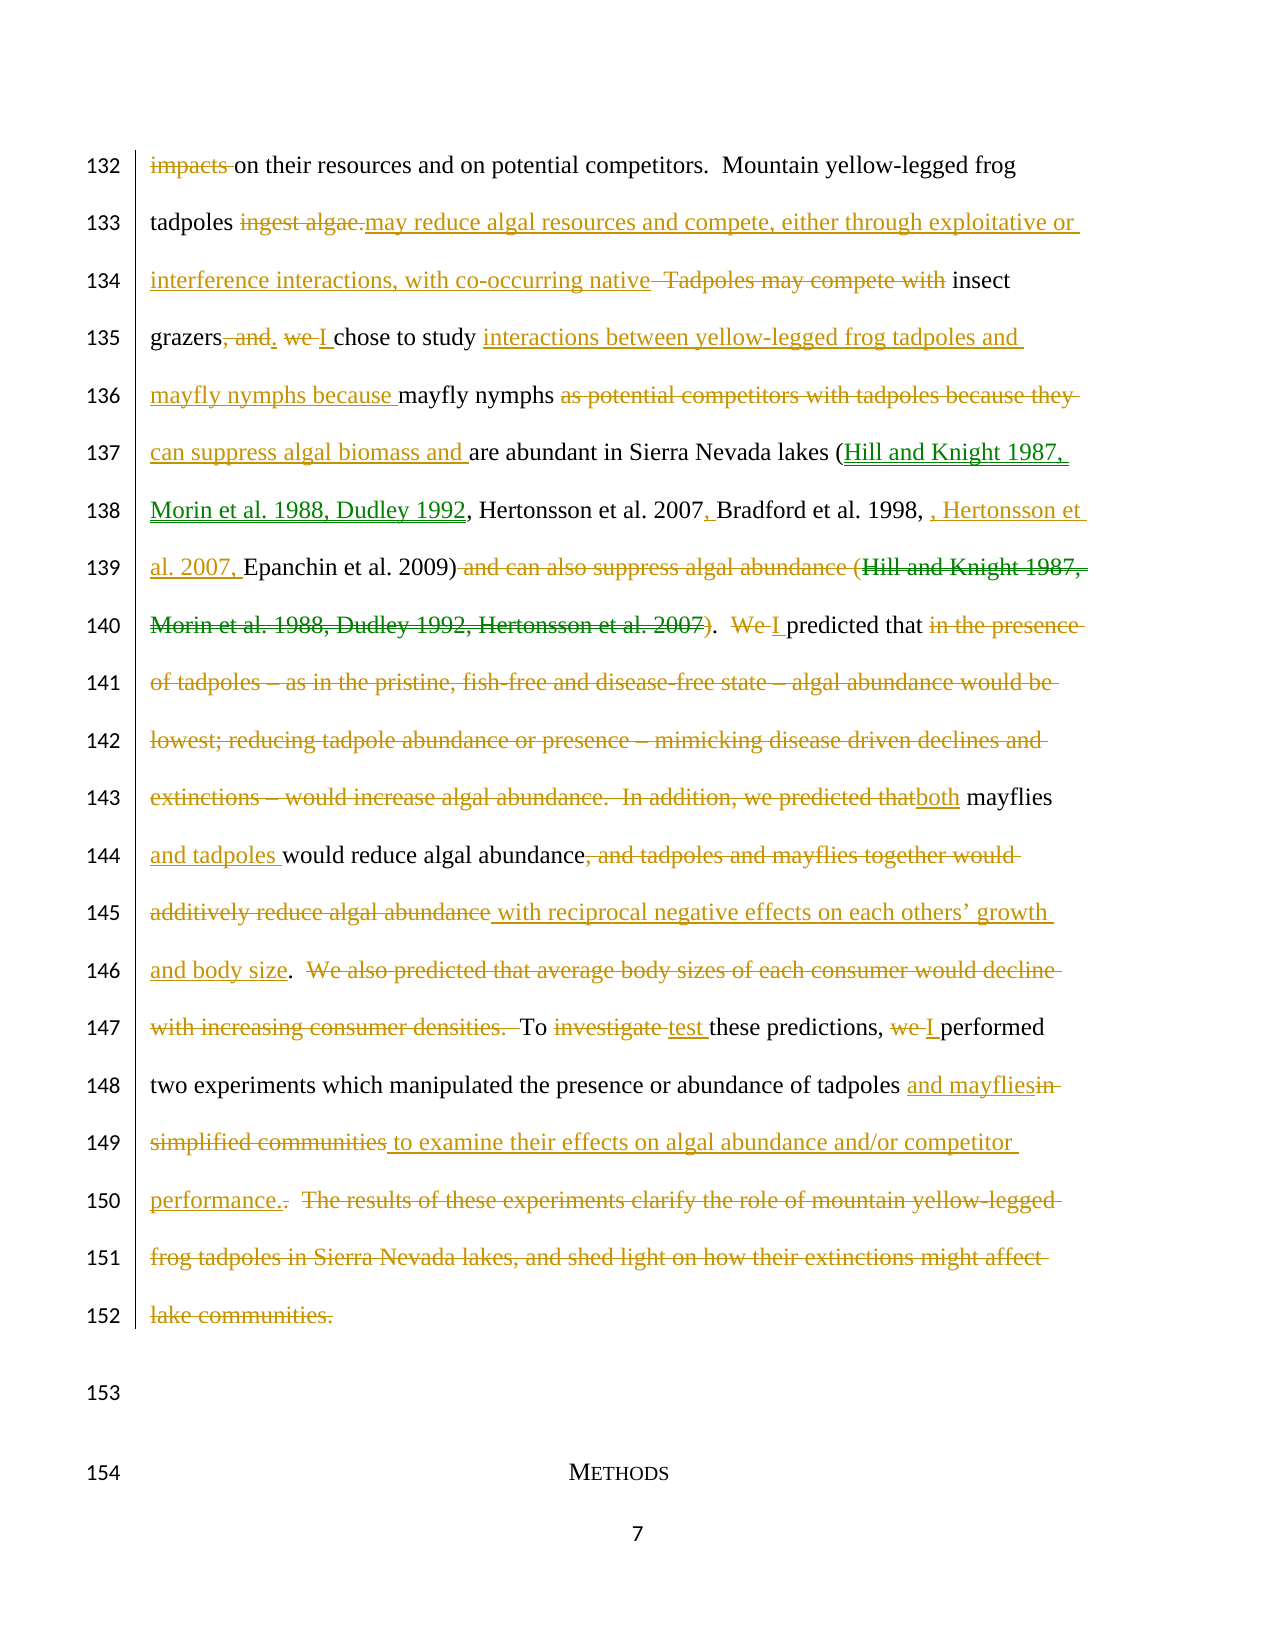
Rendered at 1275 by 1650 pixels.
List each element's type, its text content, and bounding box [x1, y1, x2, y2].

text Methods [150, 1457, 1087, 1485]
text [150, 150, 1087, 1329]
